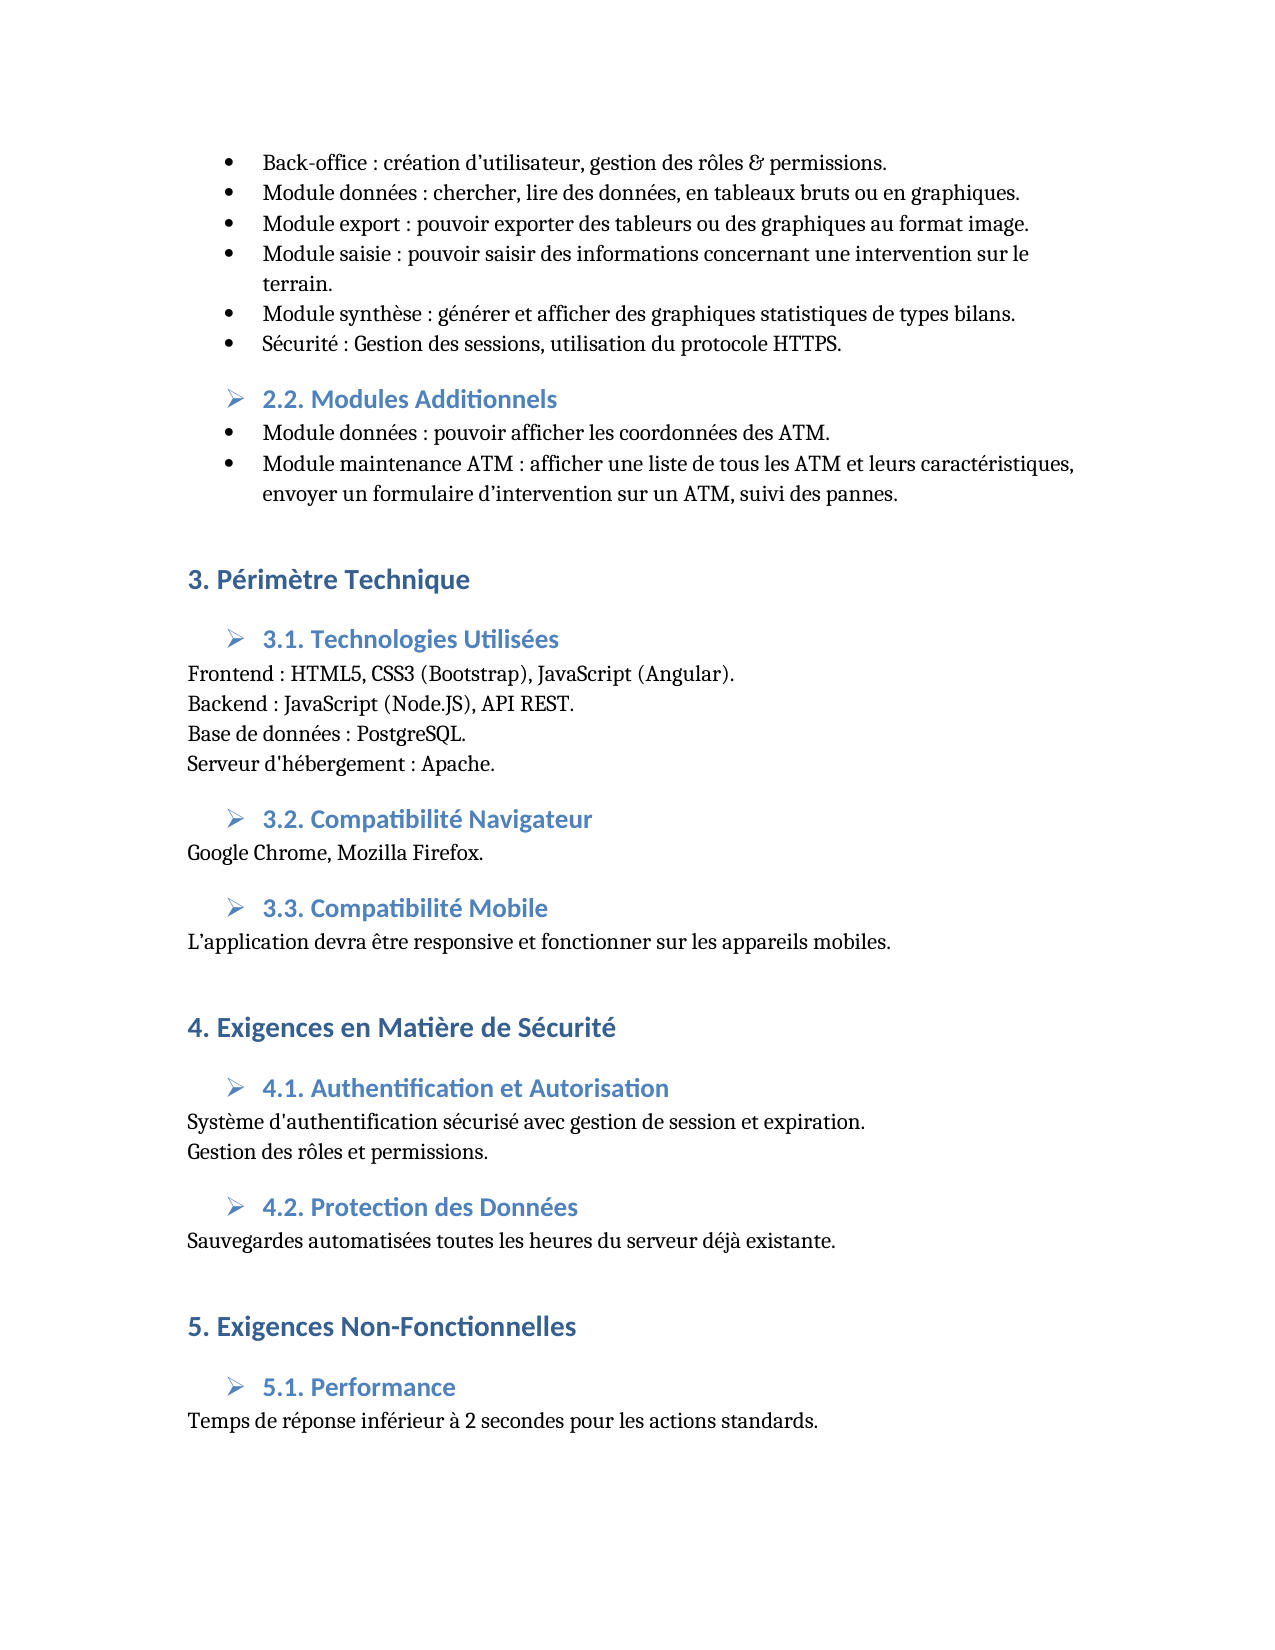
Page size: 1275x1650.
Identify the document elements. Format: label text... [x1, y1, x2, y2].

list Module synthèse : générer et afficher des graphiques statistiques de types bilans. [225, 301, 1087, 327]
subtitle 4.2. Protection des Données [225, 1190, 1087, 1223]
list Module maintenance ATM : afficher une liste de tous les ATM et leurs caractéristiques, envoyer un formulaire d’intervention sur un ATM, suivi des pannes. [225, 450, 1087, 507]
text Google Chrome, Mozilla Firefox. [187, 840, 1087, 866]
subtitle 4. Exigences en Matière de Sécurité [187, 1009, 1087, 1045]
list Module données : pouvoir afficher les coordonnées des ATM. [225, 420, 1087, 447]
subtitle 3.2. Compatibilité Navigateur [225, 802, 1087, 835]
text Sauvegardes automatisées toutes les heures du serveur déjà existante. [187, 1228, 1087, 1254]
subtitle 5.1. Performance [225, 1370, 1087, 1403]
list Module export : pouvoir exporter des tableurs ou des graphiques au format image. [225, 210, 1087, 237]
subtitle 3.1. Technologies Utilisées [225, 623, 1087, 656]
subtitle 3. Périmètre Technique [187, 561, 1087, 596]
subtitle 4.1. Authentification et Autorisation [225, 1071, 1087, 1104]
list Back-office : création d’utilisateur, gestion des rôles & permissions. [225, 150, 1087, 176]
subtitle 5. Exigences Non-Fonctionnelles [187, 1308, 1087, 1344]
subtitle 3.3. Compatibilité Mobile [225, 891, 1087, 924]
list Module données : chercher, lire des données, en tableaux bruts ou en graphiques. [225, 180, 1087, 207]
text Temps de réponse inférieur à 2 secondes pour les actions standards. [187, 1408, 1087, 1434]
text Système d'authentification sécurisé avec gestion de session et expiration. Gestion des rôles et permissions. [187, 1109, 1087, 1166]
list Sécurité : Gestion des sessions, utilisation du protocole HTTPS. [225, 331, 1087, 358]
text Frontend : HTML5, CSS3 (Bootstrap), JavaScript (Angular). Backend : JavaScript (Node.JS), API REST. Base de données : PostgreSQL. Serveur d'hébergement : Apache. [187, 661, 1087, 777]
text L’application devra être responsive et fonctionner sur les appareils mobiles. [187, 929, 1087, 955]
subtitle 2.2. Modules Additionnels [225, 382, 1087, 415]
list Module saisie : pouvoir saisir des informations concernant une intervention sur le terrain. [225, 241, 1087, 297]
